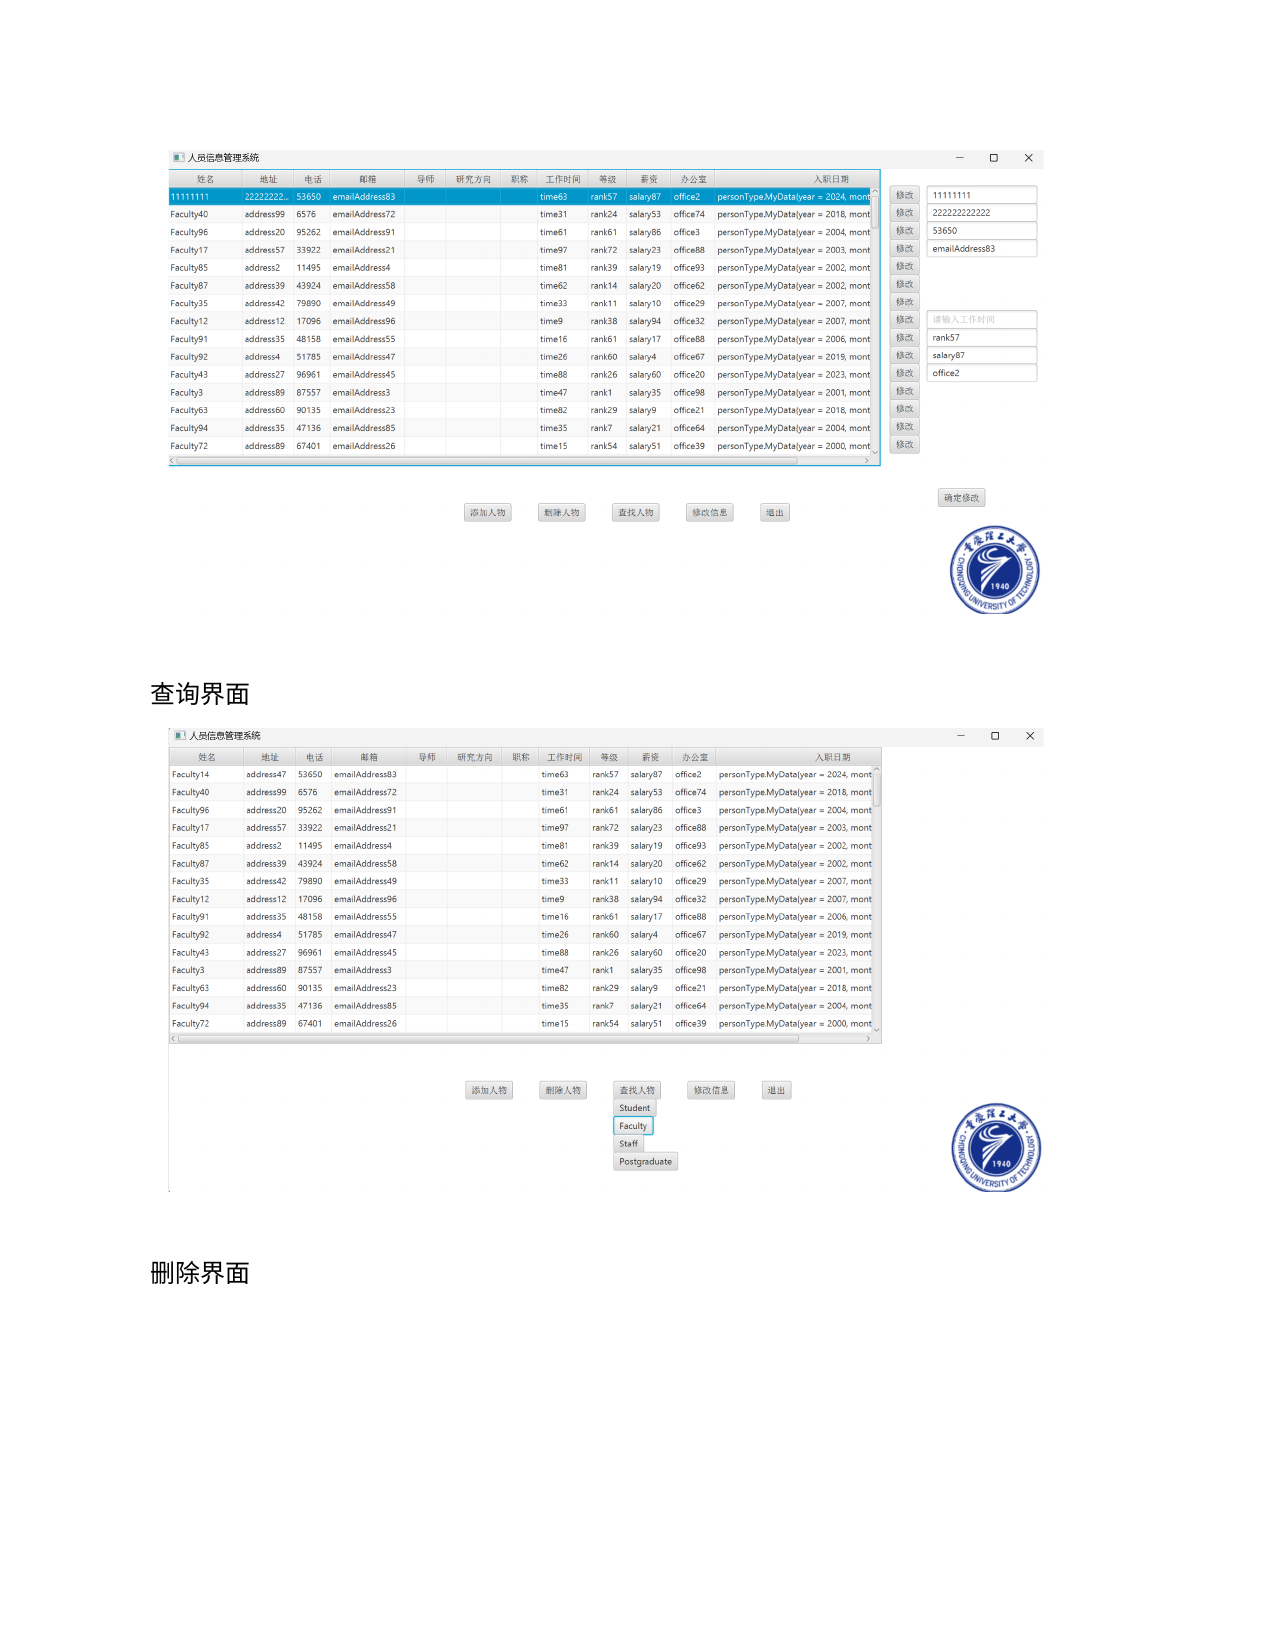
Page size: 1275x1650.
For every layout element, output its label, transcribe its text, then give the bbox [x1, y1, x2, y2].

picture [168, 728, 1044, 1192]
text 查询界面 [150, 681, 1125, 710]
picture [168, 150, 1044, 614]
text 删除界面 [150, 1260, 1125, 1289]
